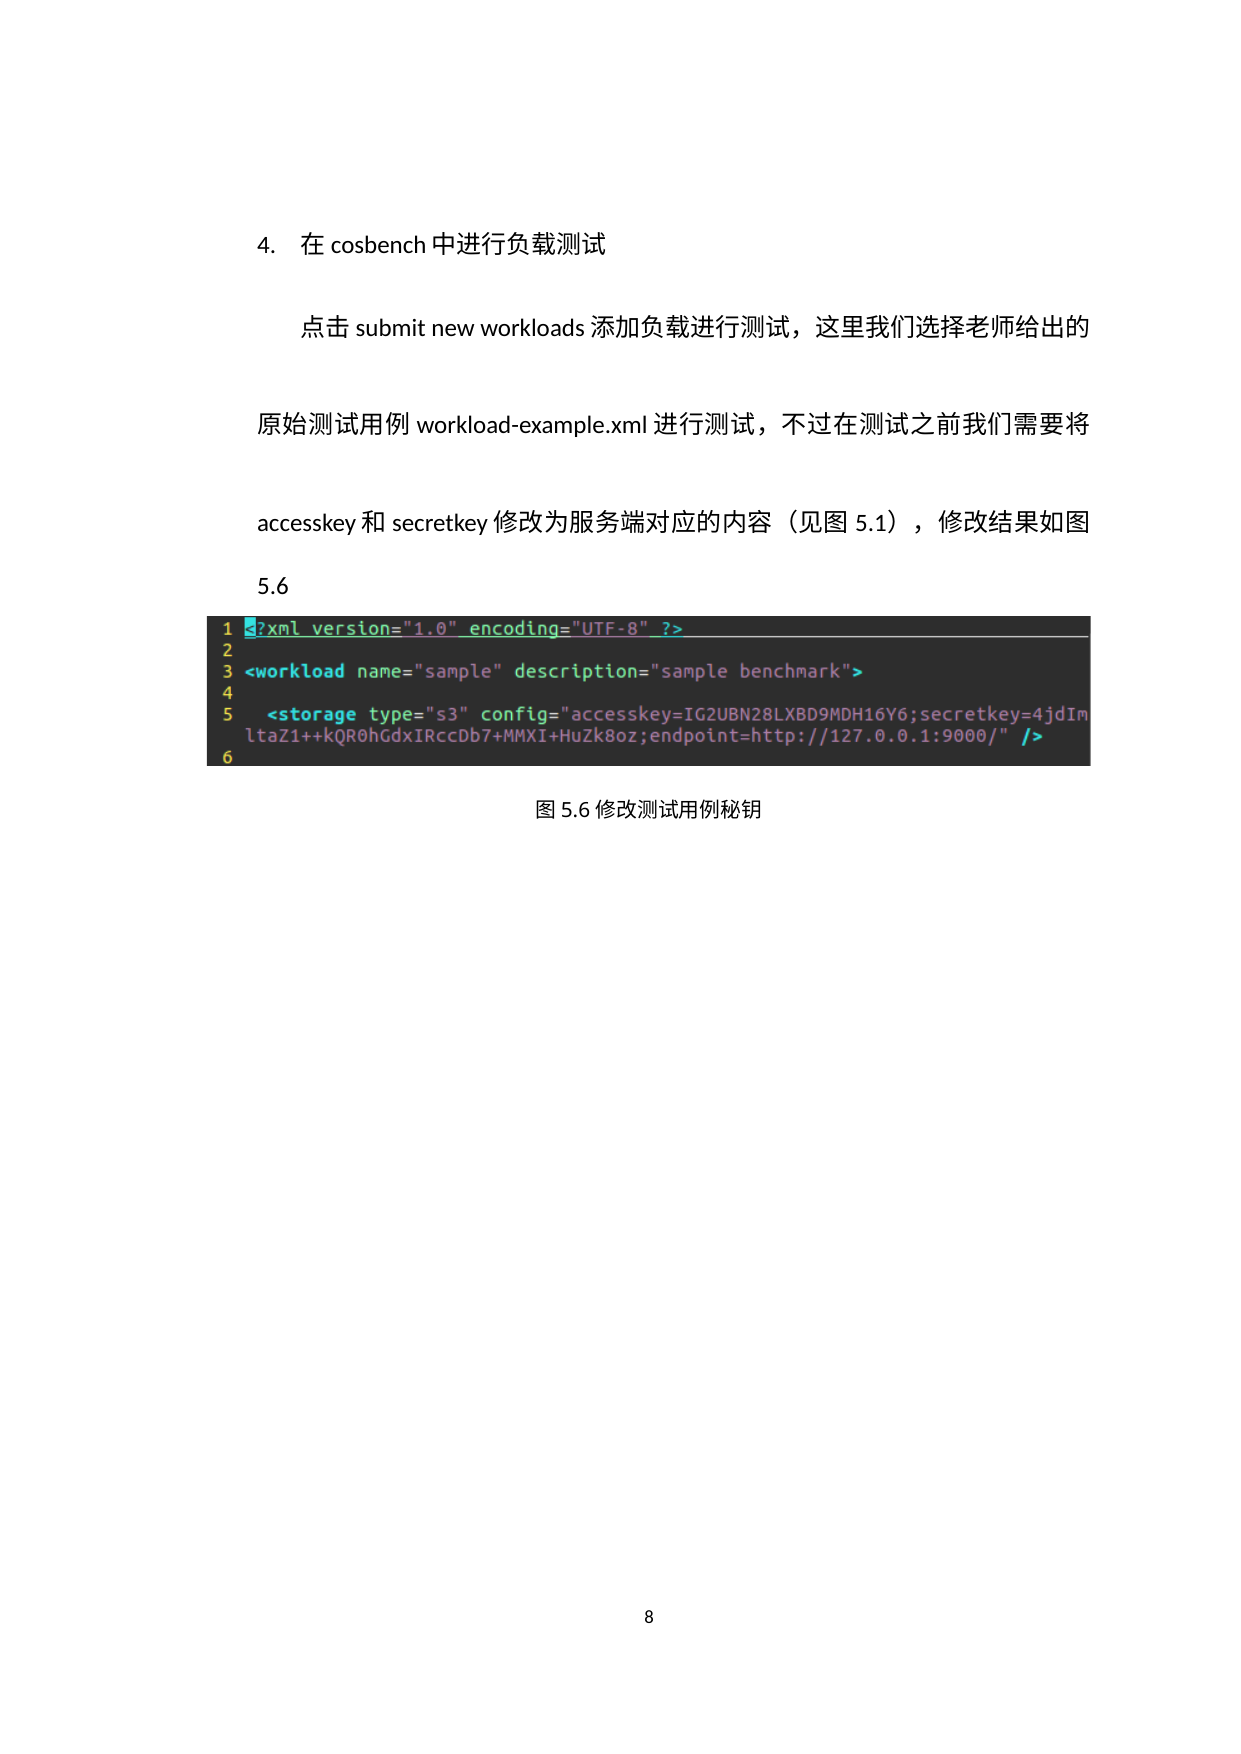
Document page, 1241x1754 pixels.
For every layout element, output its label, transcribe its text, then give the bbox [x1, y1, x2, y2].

list 在cosbench中进行负载测试 [257, 210, 1091, 275]
list 点击submit new workloads添加负载进行测试，这里我们选择老师给出的原始测试用例workload-example.xml进行测试，不过在测试之前我们需要将accesskey和secretkey修改为服务端对应的内容（见图5.1），修改结果如图5.6 [257, 293, 1091, 602]
picture [206, 616, 1091, 766]
text 图5.6 修改测试用例秘钥 [207, 793, 1091, 825]
